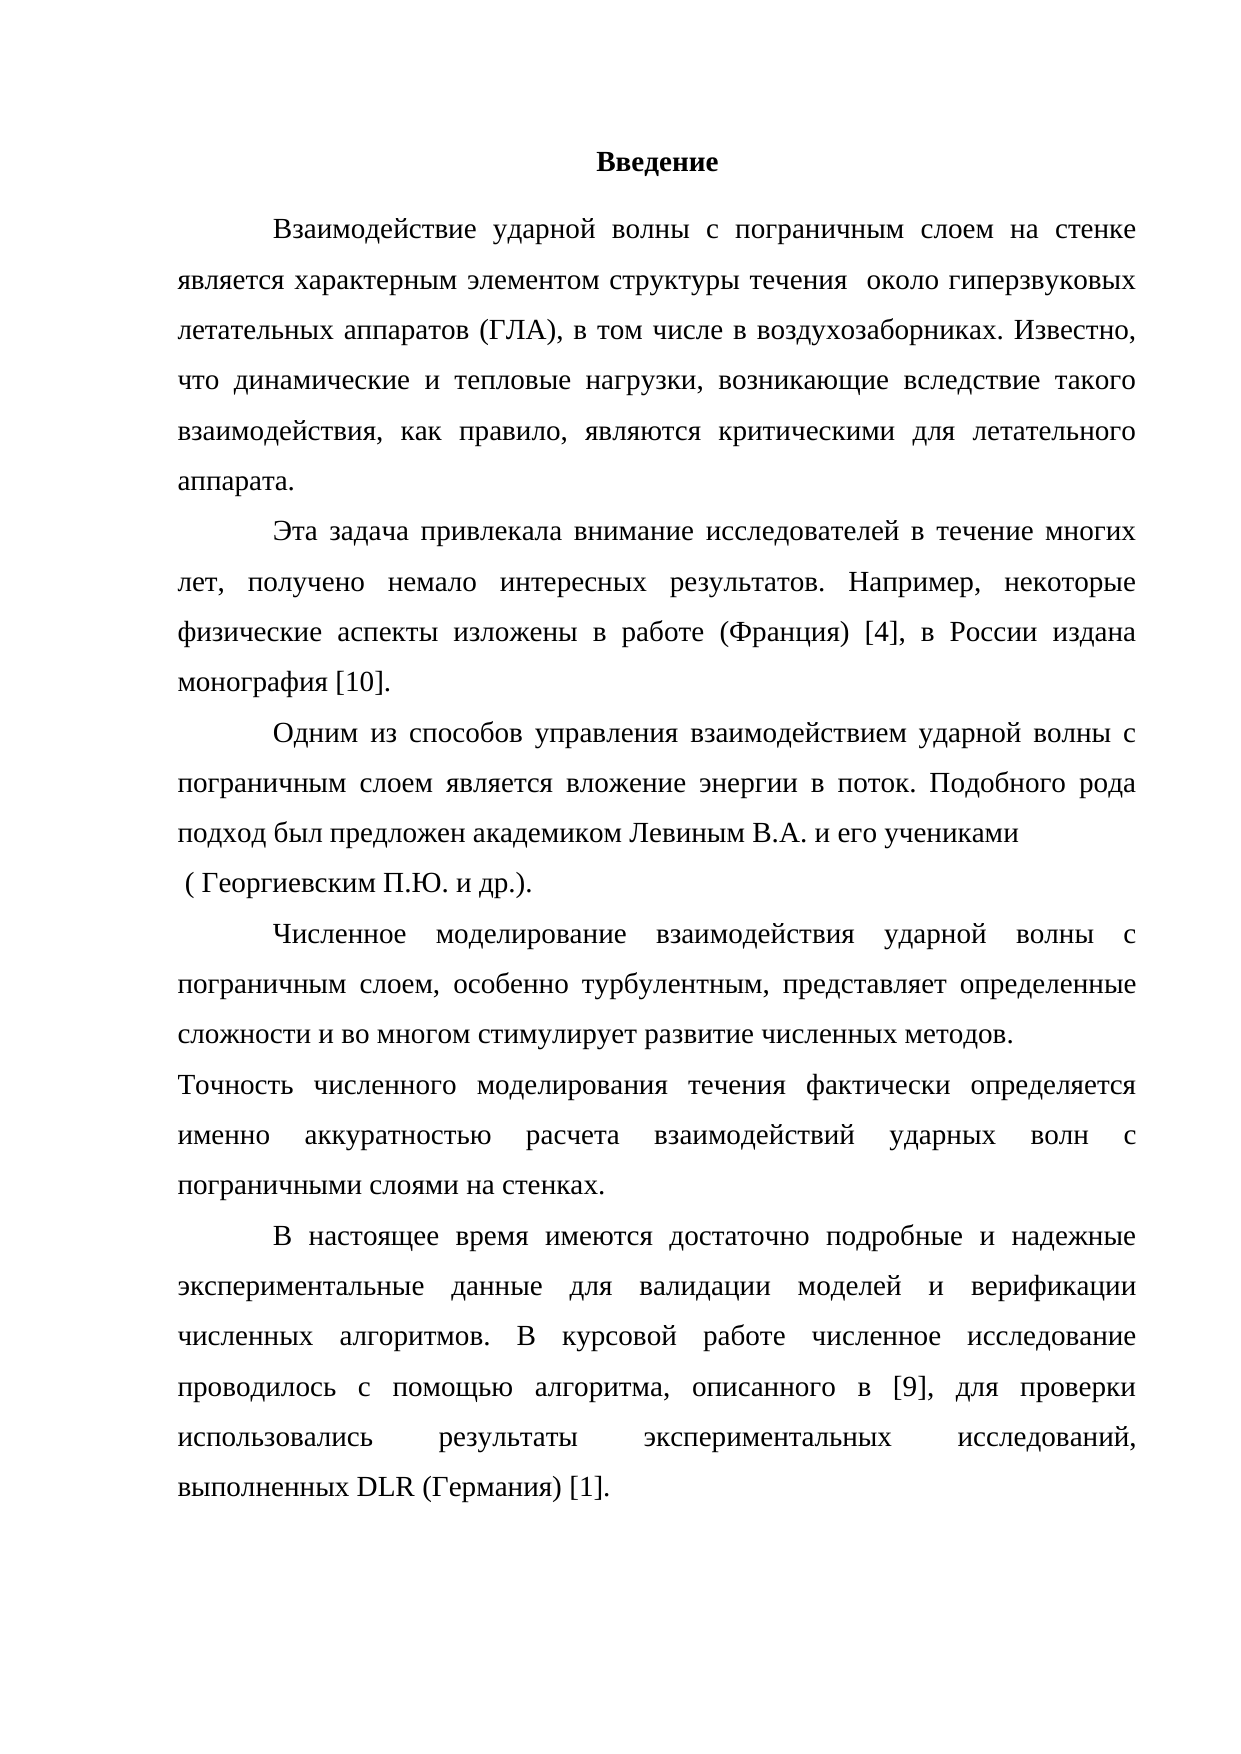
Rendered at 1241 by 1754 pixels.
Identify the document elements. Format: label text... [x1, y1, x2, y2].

text Точность численного моделирования течения фактически определяется именно аккуратностью расчета взаимодействий ударных волн с пограничными слоями на стенках. [177, 1067, 1137, 1201]
text В настоящее время имеются достаточно подробные и надежные экспериментальные данные для валидации моделей и верификации численных алгоритмов. В курсовой работе численное исследование проводилось с помощью алгоритма, описанного в [9], для проверки использовались результаты экспериментальных исследований, выполненных DLR (Германия) [1]. [177, 1218, 1137, 1503]
text Эта задача привлекала внимание исследователей в течение многих лет, получено немало интересных результатов. Например, некоторые физические аспекты изложены в работе (Франция) [4], в России издана монография [10]. [177, 513, 1137, 698]
text Численное моделирование взаимодействия ударной волны с пограничным слоем, особенно турбулентным, представляет определенные сложности и во многом стимулирует развитие численных методов. [177, 916, 1137, 1050]
text ( Георгиевским П.Ю. и др.). [177, 866, 1137, 899]
text Одним из способов управления взаимодействием ударной волны с пограничным слоем является вложение энергии в поток. Подобного рода подход был предложен академиком Левиным В.А. и его учениками [177, 715, 1137, 849]
text Введение [177, 144, 1137, 178]
text Взаимодействие ударной волны с пограничным слоем на стенке является характерным элементом структуры течения около гиперзвуковых летательных аппаратов (ГЛА), в том числе в воздухозаборниках. Известно, что динамические и тепловые нагрузки, возникающие вследствие такого взаимодействия, как правило, являются критическими для летательного аппарата. [177, 212, 1137, 497]
